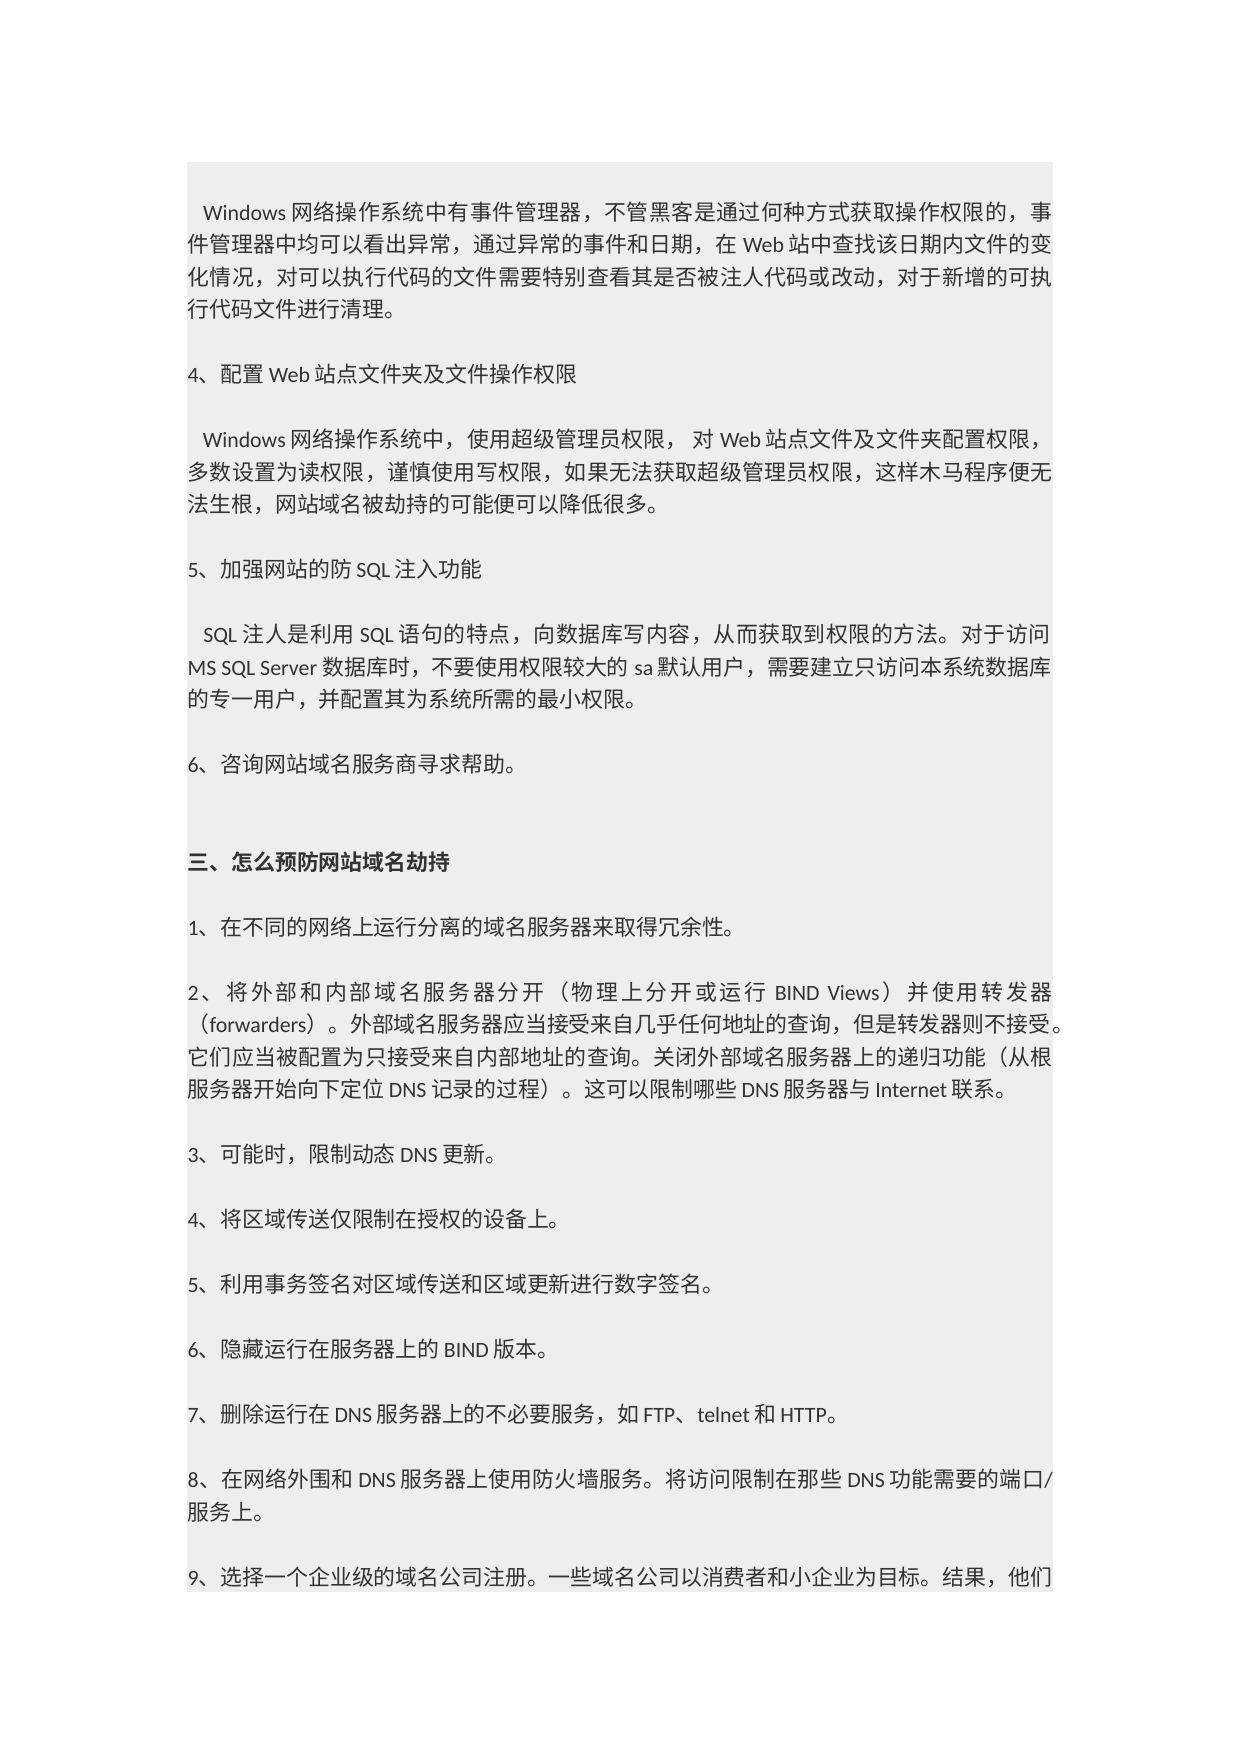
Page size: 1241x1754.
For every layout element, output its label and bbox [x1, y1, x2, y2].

text [187, 162, 1053, 1592]
